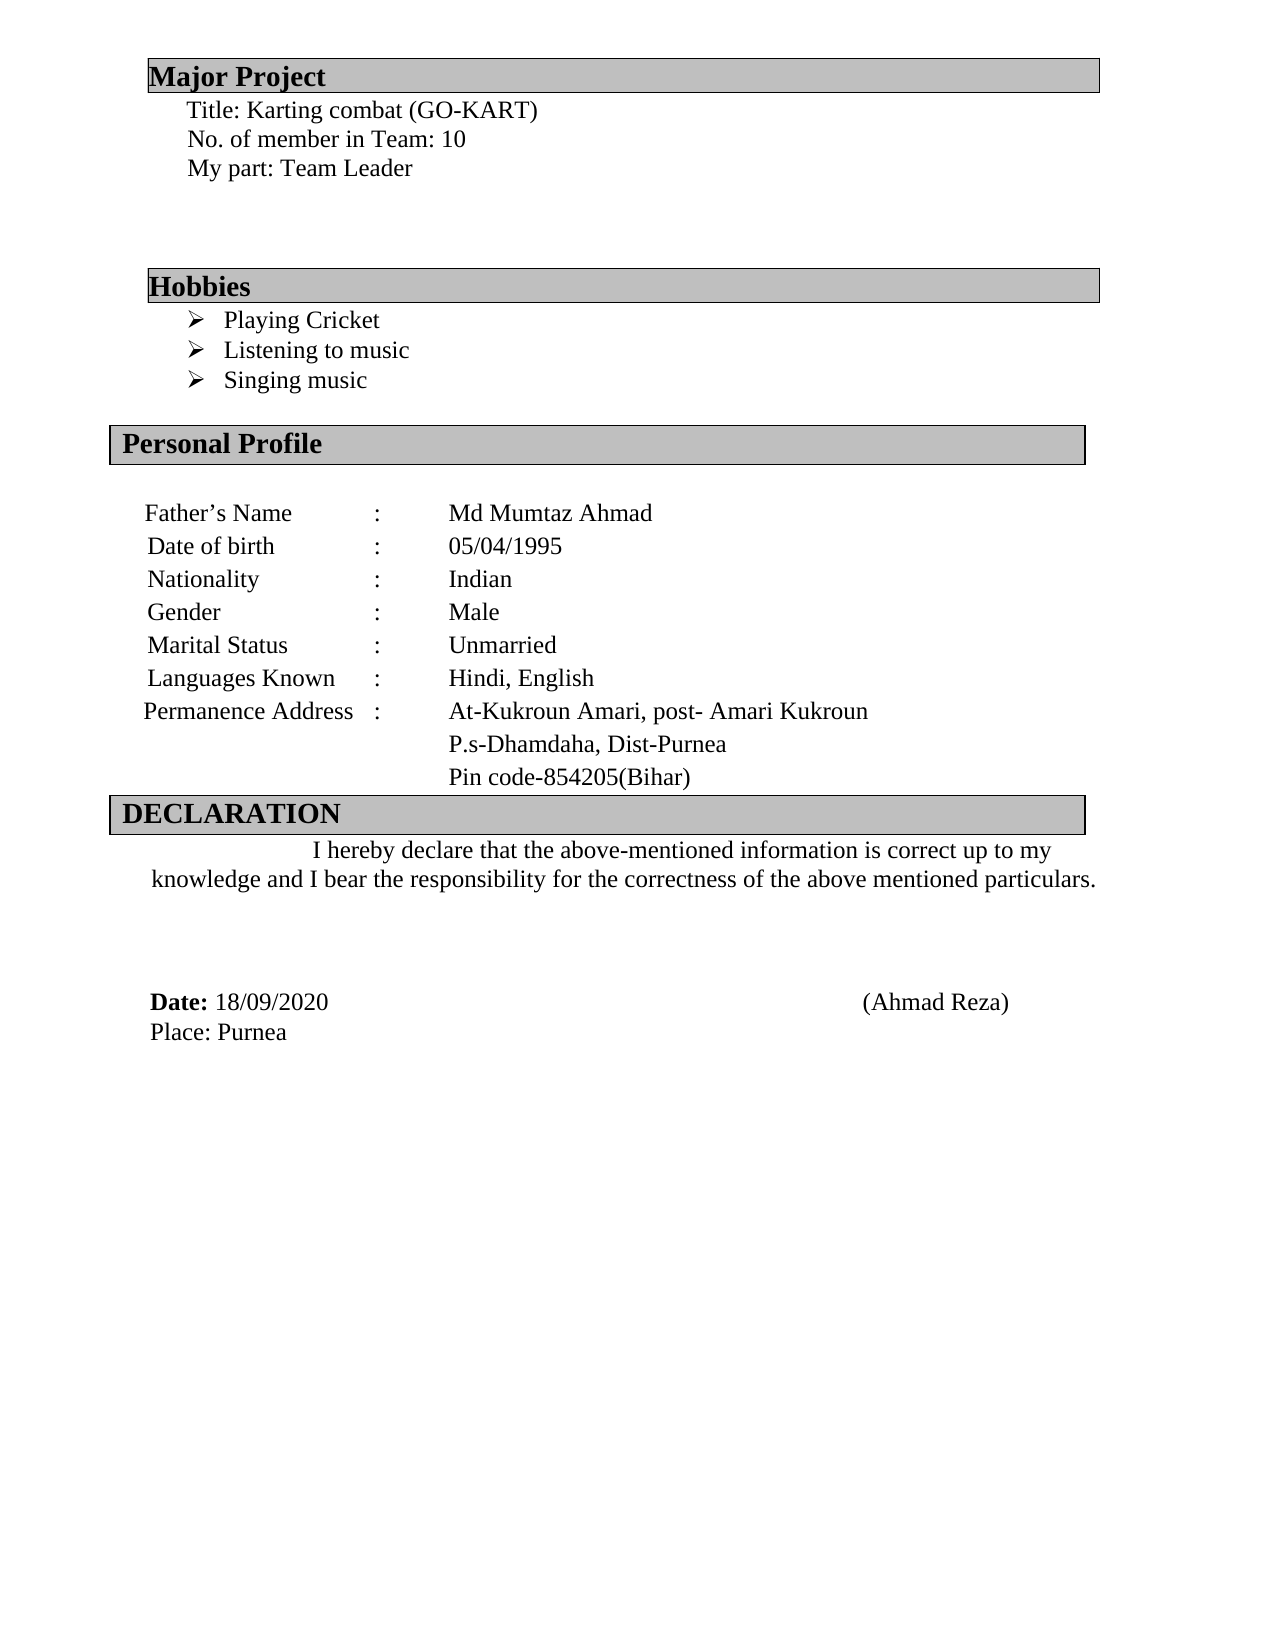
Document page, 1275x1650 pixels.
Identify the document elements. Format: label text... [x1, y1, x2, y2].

table_header [362, 426, 436, 464]
table_cell Marital Status [110, 630, 362, 663]
list Listening to music [186, 336, 1097, 364]
table_cell Nationality [110, 564, 362, 597]
table_cell [436, 796, 1084, 834]
table_cell Date of birth [110, 531, 362, 564]
table_header Personal Profile [111, 426, 362, 464]
table_cell Father’s Name [110, 465, 362, 531]
table_cell Languages Known [110, 663, 362, 696]
text Date: 18/09/2020 (Ahmad Reza) [150, 987, 1097, 1016]
text I hereby declare that the above-mentioned information is correct up to my knowledge and I bear the responsibility for the correctness of the above mentioned particulars. [150, 835, 1097, 893]
subtitle Hobbies [149, 269, 1099, 302]
table_cell : [362, 597, 436, 630]
table_cell Md Mumtaz Ahmad [436, 465, 1085, 531]
list Playing Cricket [186, 306, 1097, 334]
table_cell Male [436, 597, 1085, 630]
table_cell Unmarried [436, 630, 1085, 663]
table_cell 05/04/1995 [436, 531, 1085, 564]
table_cell : [362, 663, 436, 696]
table_cell : [362, 531, 436, 564]
text Title: Karting combat (GO-KART) No. of member in Team: 10 My part: Team Leader [186, 96, 1097, 182]
subtitle Major Project [149, 59, 1099, 92]
table_header [436, 426, 1084, 464]
list Singing music [186, 365, 1097, 394]
table_cell Permanence Address [110, 696, 362, 795]
table_cell : [362, 465, 436, 531]
table_cell Gender [110, 597, 362, 630]
text Place: Purnea [150, 1017, 1097, 1046]
table_cell DECLARATION [111, 796, 362, 834]
table_cell : [362, 696, 436, 795]
table_cell Indian [436, 564, 1085, 597]
table_cell At-Kukroun Amari, post- Amari Kukroun P.s-Dhamdaha, Dist-Purnea Pin code-854205(Bihar) [436, 696, 1085, 795]
table_cell [362, 796, 436, 834]
table_cell : [362, 630, 436, 663]
table_cell : [362, 564, 436, 597]
table_cell Hindi, English [436, 663, 1085, 696]
